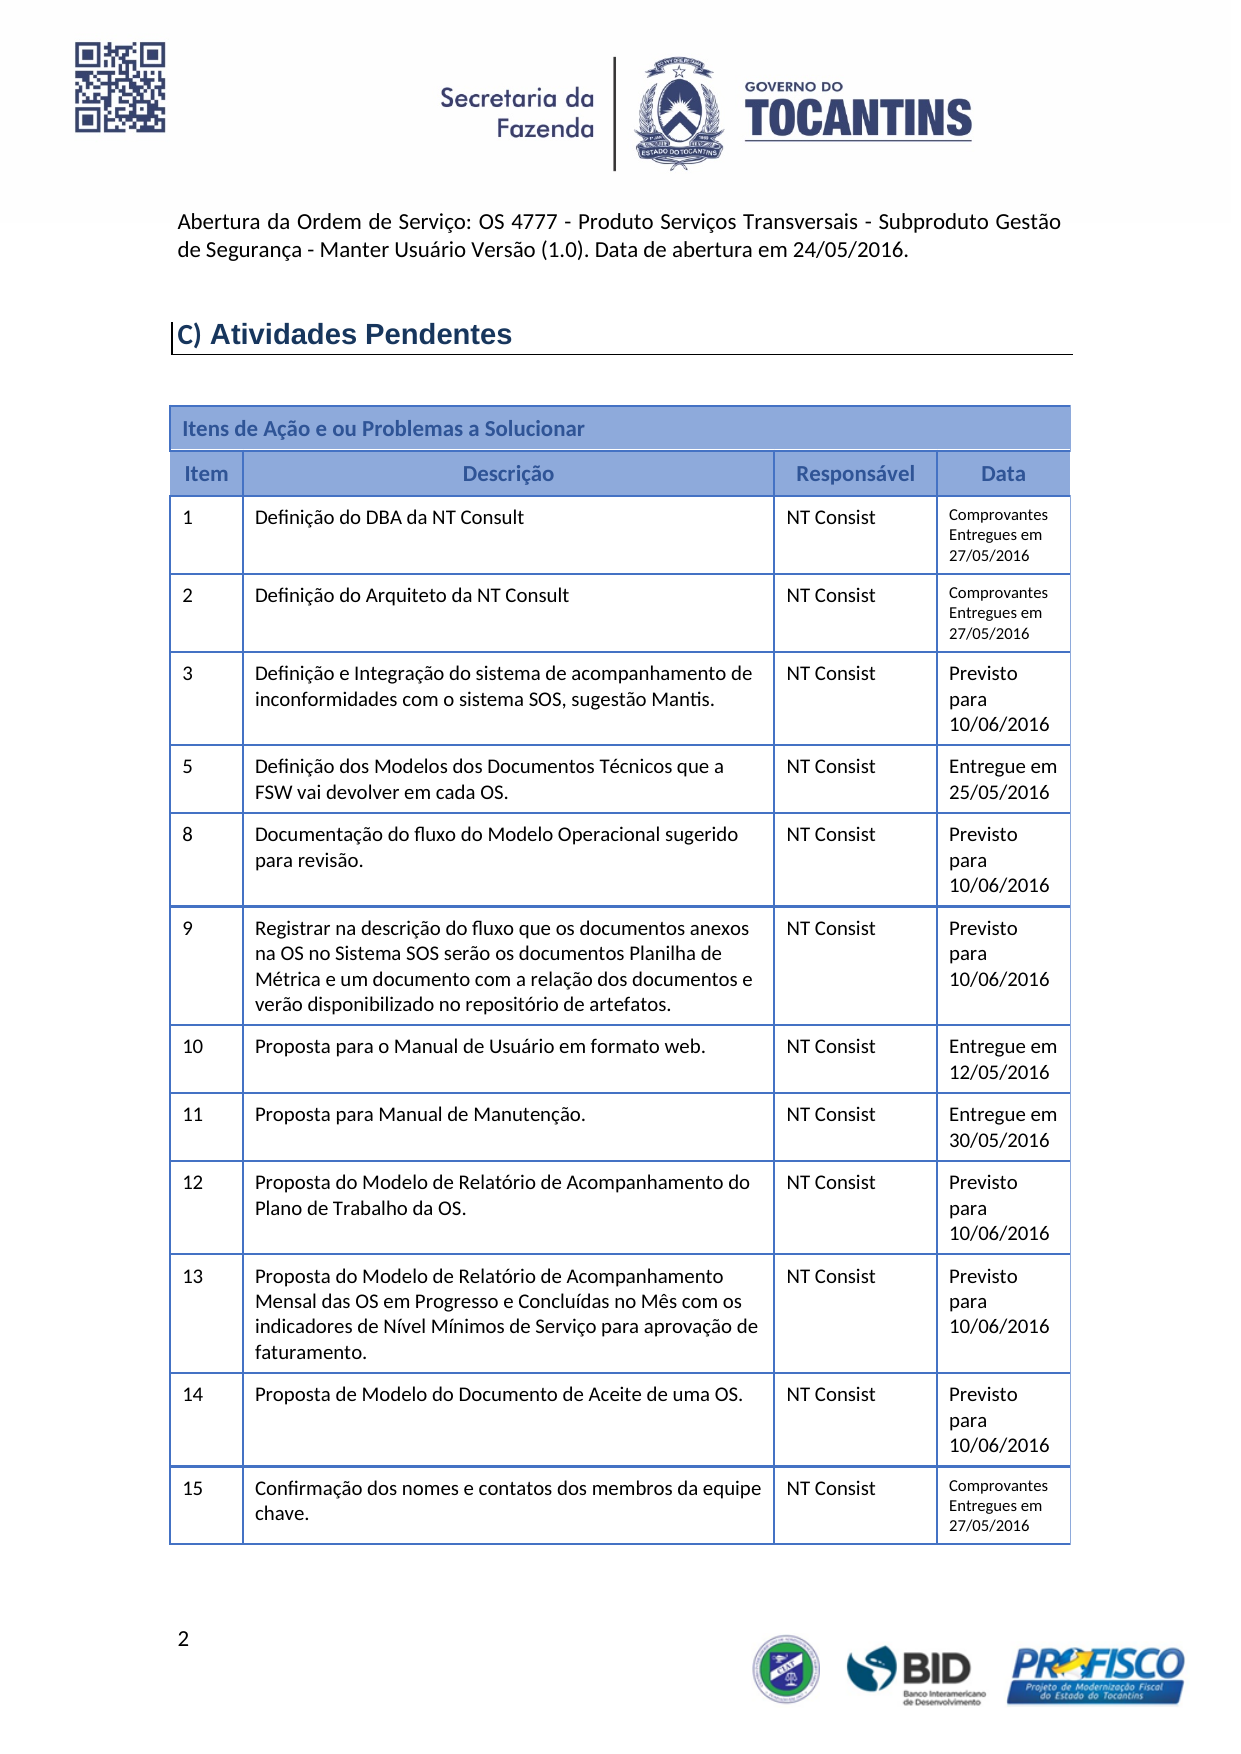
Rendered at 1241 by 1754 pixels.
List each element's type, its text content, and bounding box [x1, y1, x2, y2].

table_cell 12 [171, 1162, 242, 1253]
table_cell 3 [171, 653, 242, 744]
table_cell 14 [171, 1374, 242, 1465]
table_cell 13 [171, 1255, 242, 1372]
table_cell NT Consist [775, 1094, 936, 1160]
table_cell Registrar na descrição do fluxo que os documentos anexos na OS no Sistema SOS serão os documentos Planilha de Métrica e um documento com a relação dos documentos e verão disponibilizado no repositório de artefatos. [244, 908, 773, 1024]
table_cell Data [938, 452, 1070, 495]
table_cell Definição do Arquiteto da NT Consult [244, 575, 773, 651]
table_cell NT Consist [775, 1162, 936, 1253]
table_cell Documentação do fluxo do Modelo Operacional sugerido para revisão. [244, 814, 773, 905]
table_cell Previsto para 10/06/2016 [938, 814, 1070, 905]
table_cell NT Consist [775, 1255, 936, 1372]
table_cell Comprovantes Entregues em 27/05/2016 [938, 497, 1070, 573]
table_cell Definição dos Modelos dos Documentos Técnicos que a FSW vai devolver em cada OS. [244, 746, 773, 812]
table_cell Previsto para 10/06/2016 [938, 1374, 1070, 1465]
table_cell NT Consist [775, 908, 936, 1024]
picture [0, 0, 1232, 223]
table_cell NT Consist [775, 1026, 936, 1092]
text C) Atividades Pendentes [177, 316, 1063, 351]
table_cell Confirmação dos nomes e contatos dos membros da equipe chave. [244, 1468, 773, 1543]
table_cell NT Consist [775, 1468, 936, 1543]
table_cell 15 [171, 1468, 242, 1543]
table_cell NT Consist [775, 814, 936, 905]
table_cell Comprovantes Entregues em 27/05/2016 [938, 1468, 1070, 1543]
table_cell Previsto para 10/06/2016 [938, 1255, 1070, 1372]
table_cell Entregue em 25/05/2016 [938, 746, 1070, 812]
table_cell NT Consist [775, 497, 936, 573]
table_cell NT Consist [775, 1374, 936, 1465]
table_cell 10 [171, 1026, 242, 1092]
text Abertura da Ordem de Serviço: OS 4777 - Produto Serviços Transversais - Subproduto Gestão de Segurança - Manter Usuário Versão (1.0). Data de abertura em 24/05/2016. [177, 207, 1063, 263]
table_cell Proposta para o Manual de Usuário em formato web. [244, 1026, 773, 1092]
table_cell NT Consist [775, 575, 936, 651]
table_cell Definição do DBA da NT Consult [244, 497, 773, 573]
table_cell Previsto para 10/06/2016 [938, 1162, 1070, 1253]
table_cell Descrição [244, 452, 773, 495]
table_cell Responsável [775, 452, 936, 495]
table_cell Previsto para 10/06/2016 [938, 653, 1070, 744]
picture [750, 1633, 1191, 1708]
table_cell 11 [171, 1094, 242, 1160]
table_cell 9 [171, 908, 242, 1024]
table_cell Proposta para Manual de Manutenção. [244, 1094, 773, 1160]
table_cell 2 [171, 575, 242, 651]
table_cell Proposta de Modelo do Documento de Aceite de uma OS. [244, 1374, 773, 1465]
table_cell 5 [171, 746, 242, 812]
table_cell Comprovantes Entregues em 27/05/2016 [938, 575, 1070, 651]
table_cell 1 [171, 497, 242, 573]
table_cell Definição e Integração do sistema de acompanhamento de inconformidades com o sistema SOS, sugestão Mantis. [244, 653, 773, 744]
table_header Itens de Ação e ou Problemas a Solucionar [171, 407, 1070, 449]
table_cell 8 [171, 814, 242, 905]
table_cell Entregue em 12/05/2016 [938, 1026, 1070, 1092]
table_cell Proposta do Modelo de Relatório de Acompanhamento Mensal das OS em Progresso e Concluídas no Mês com os indicadores de Nível Mínimos de Serviço para aprovação de faturamento. [244, 1255, 773, 1372]
table_cell Proposta do Modelo de Relatório de Acompanhamento do Plano de Trabalho da OS. [244, 1162, 773, 1253]
table_cell NT Consist [775, 653, 936, 744]
table_cell NT Consist [775, 746, 936, 812]
table_cell Previsto para 10/06/2016 [938, 908, 1070, 1024]
table_cell Entregue em 30/05/2016 [938, 1094, 1070, 1160]
table_cell Item [170, 452, 242, 495]
